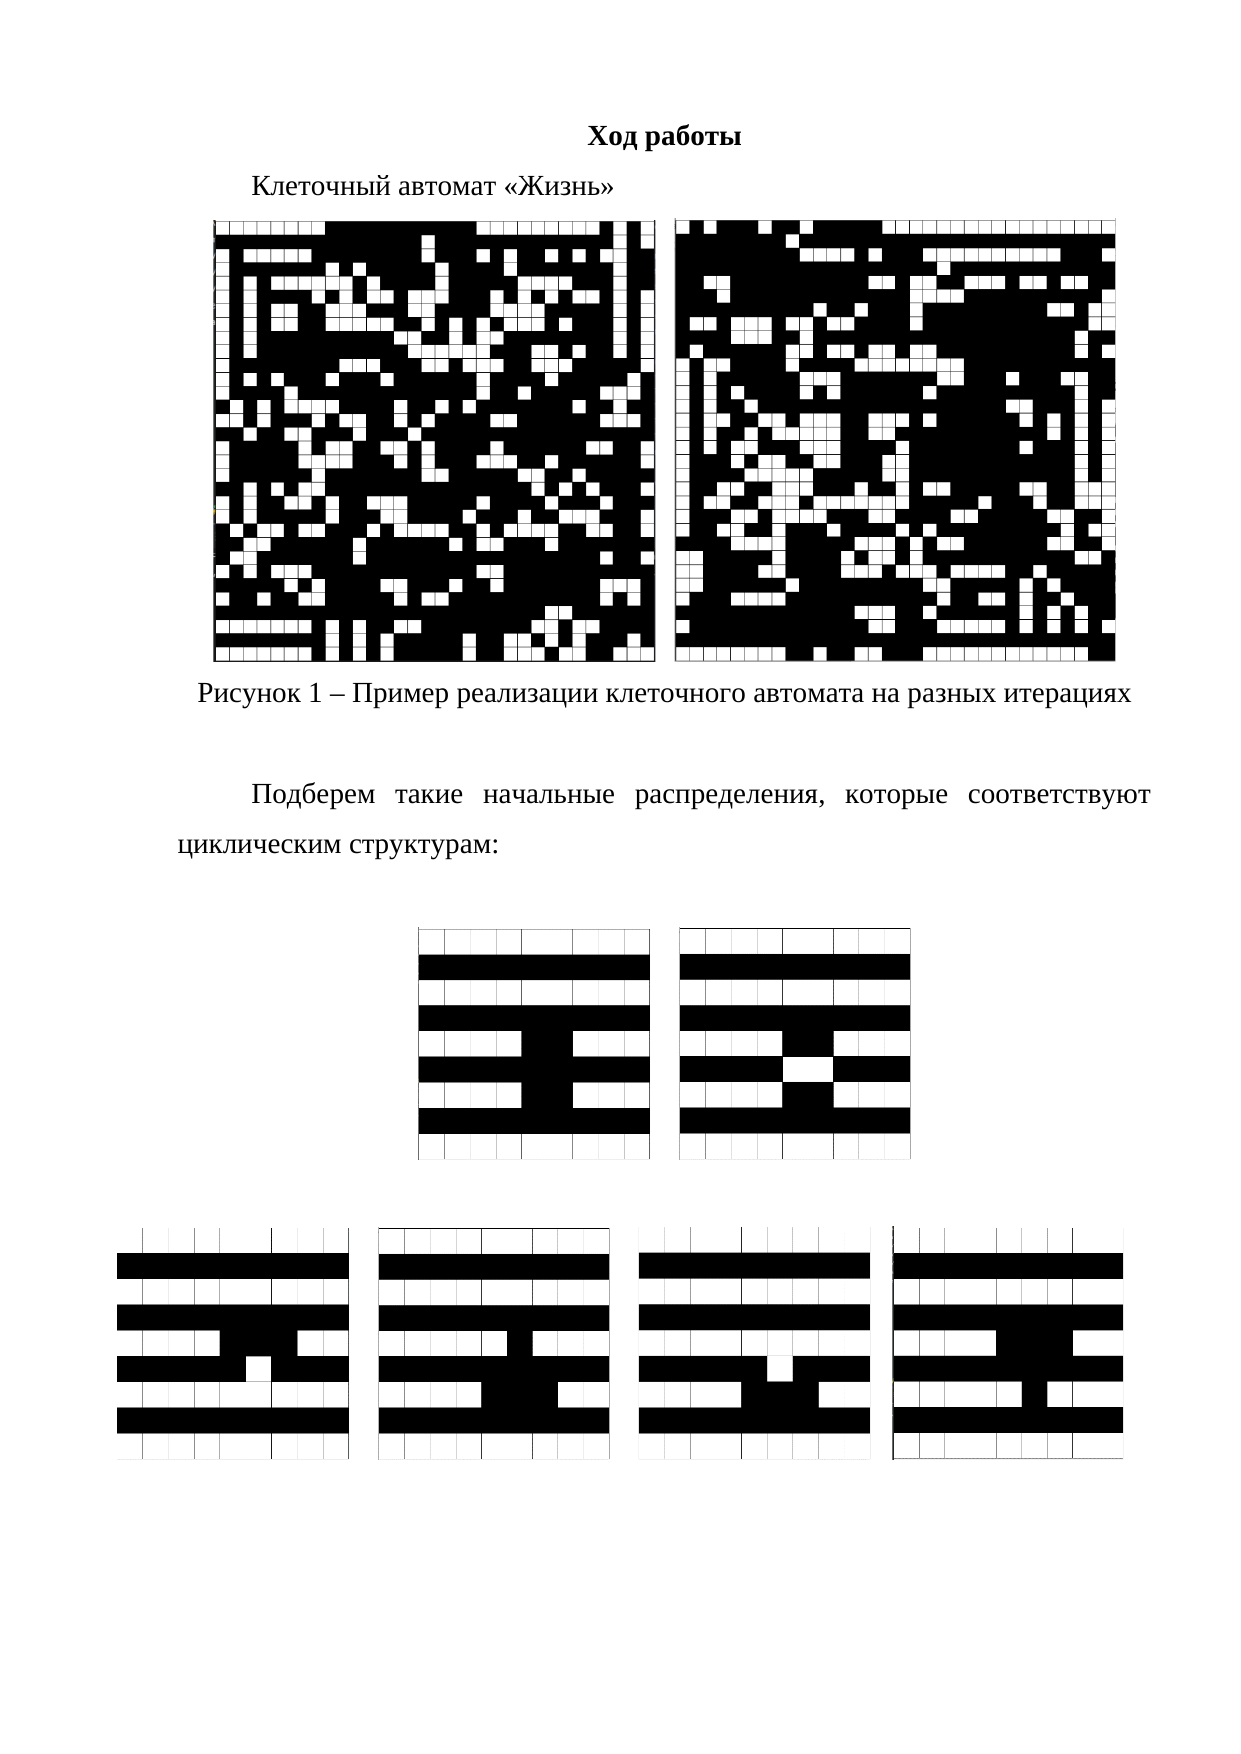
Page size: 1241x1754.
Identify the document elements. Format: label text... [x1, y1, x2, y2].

picture [892, 1226, 1124, 1460]
picture [679, 927, 911, 1160]
text Клеточный автомат «Жизнь» [177, 168, 1152, 202]
picture [117, 1226, 350, 1460]
text Подберем такие начальные распределения, которые соответствуют циклическим структурам: [177, 776, 1152, 860]
picture [378, 1227, 610, 1460]
picture [674, 218, 1116, 662]
text Рисунок 1 – Пример реализации клеточного автомата на разных итерациях [177, 676, 1152, 709]
picture [213, 220, 656, 662]
text Ход работы [177, 118, 1152, 152]
picture [418, 927, 651, 1160]
picture [638, 1226, 871, 1460]
